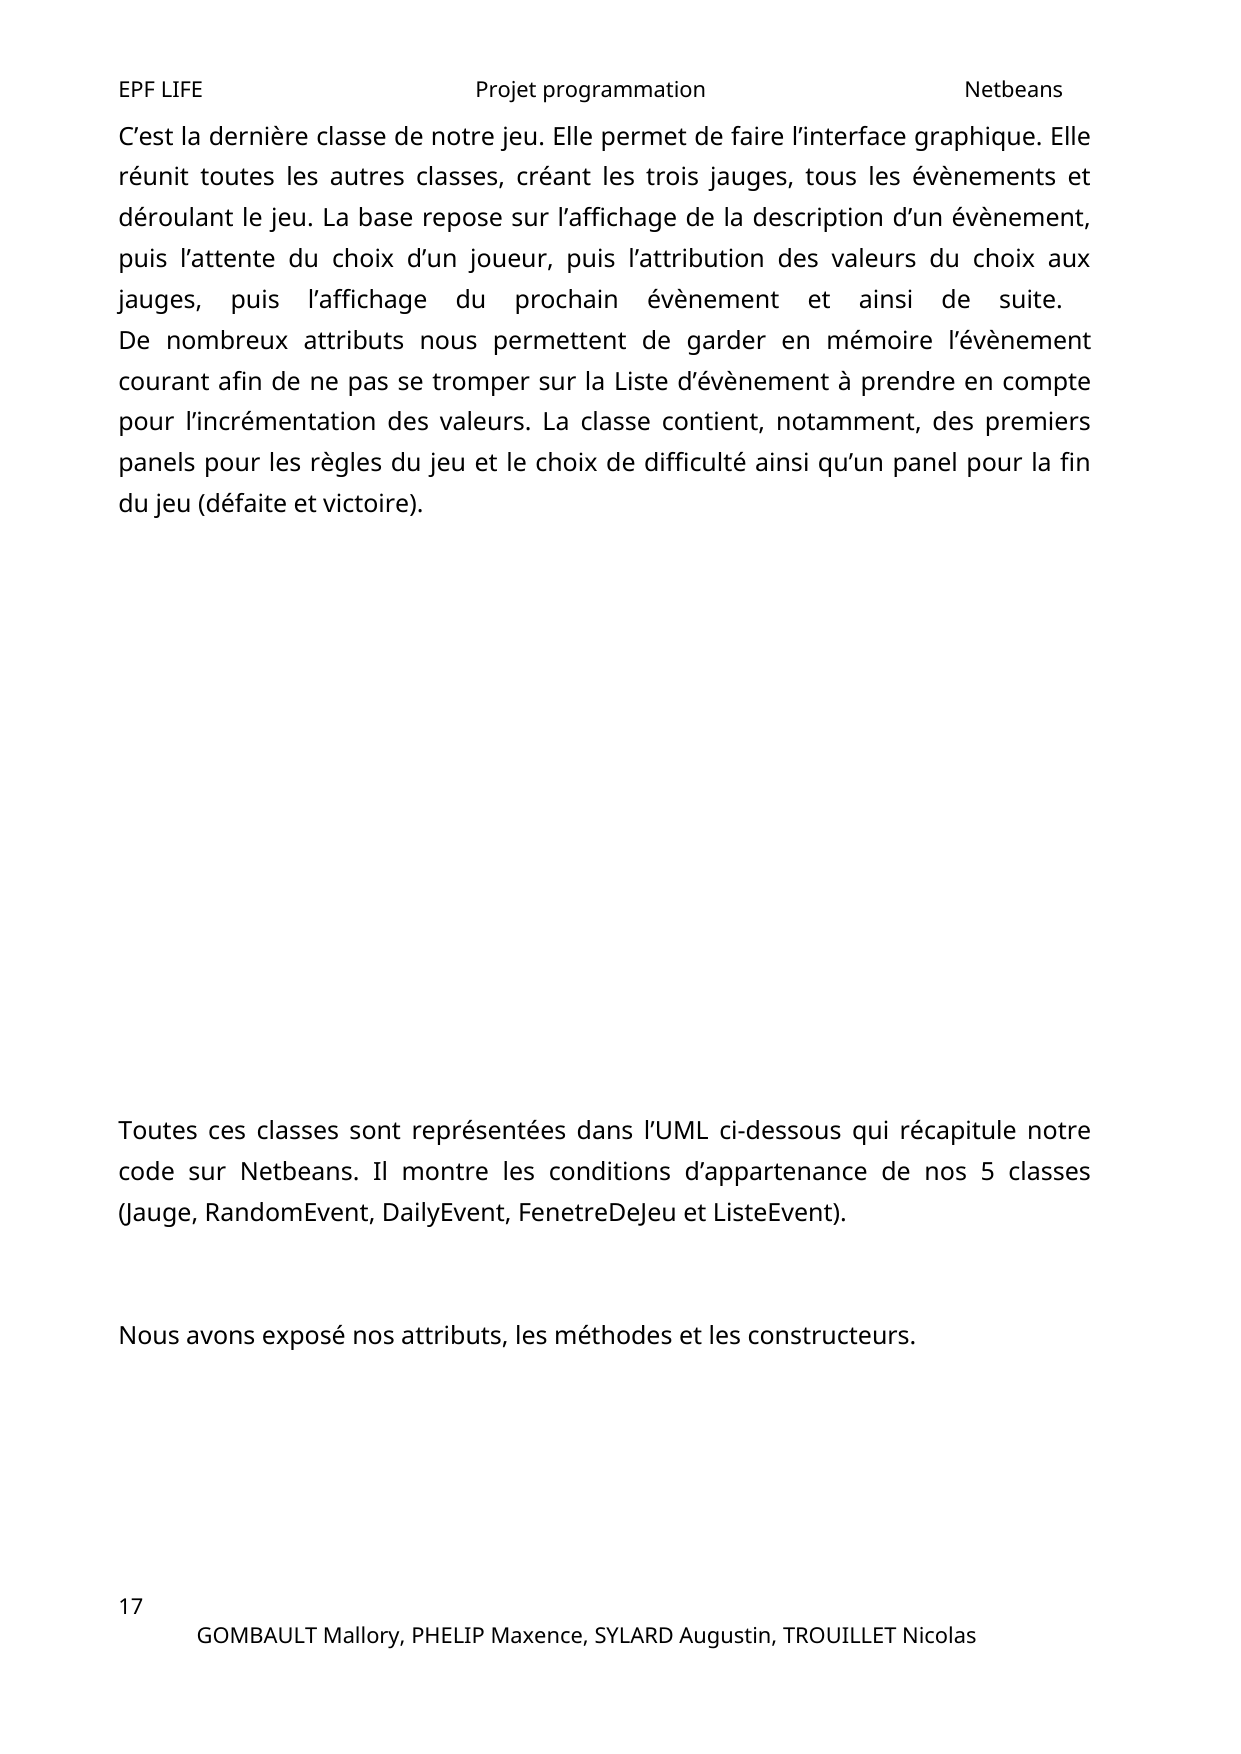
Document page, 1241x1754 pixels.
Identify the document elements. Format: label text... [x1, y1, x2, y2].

text C’est la dernière classe de notre jeu. Elle permet de faire l’interface graphique. Elle réunit toutes les autres classes, créant les trois jauges, tous les évènements et déroulant le jeu. La base repose sur l’affichage de la description d’un évènement, puis l’attente du choix d’un joueur, puis l’attribution des valeurs du choix aux jauges, puis l’affichage du prochain évènement et ainsi de suite. De nombreux attributs nous permettent de garder en mémoire l’évènement courant afin de ne pas se tromper sur la Liste d’évènement à prendre en compte pour l’incrémentation des valeurs. La classe contient, notamment, des premiers panels pour les règles du jeu et le choix de difficulté ainsi qu’un panel pour la fin du jeu (défaite et victoire). [118, 118, 1092, 520]
text Nous avons exposé nos attributs, les méthodes et les constructeurs. [118, 1318, 1092, 1352]
text Toutes ces classes sont représentées dans l’UML ci-dessous qui récapitule notre code sur Netbeans. Il montre les conditions d’appartenance de nos 5 classes (Jauge, RandomEvent, DailyEvent, FenetreDeJeu et ListeEvent). [118, 1113, 1092, 1229]
